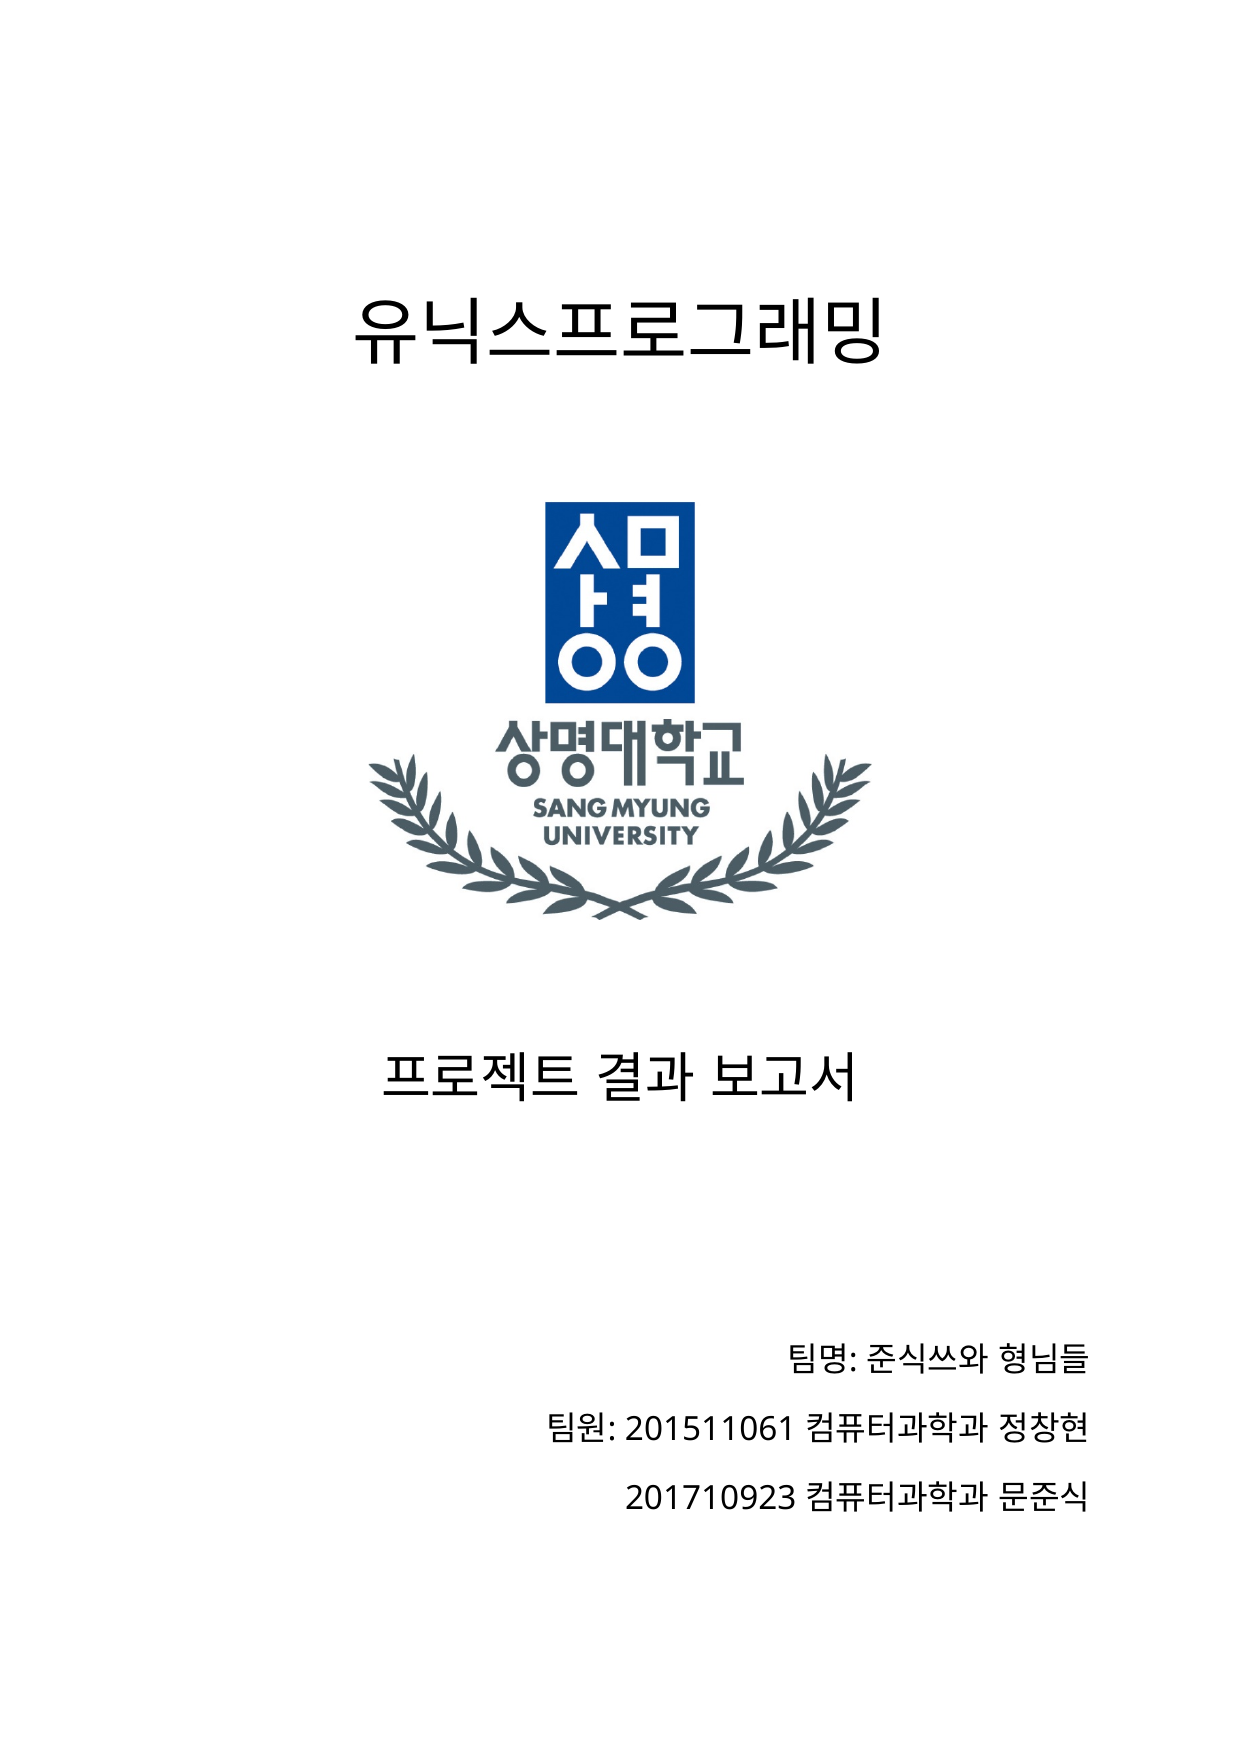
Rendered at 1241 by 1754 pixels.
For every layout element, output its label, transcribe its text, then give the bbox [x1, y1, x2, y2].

text 유닉스프로그래밍 [150, 273, 1090, 379]
text 201710923 컴퓨터과학과 문준식 [150, 1471, 1090, 1519]
text 팀원: 201511061 컴퓨터과학과 정창현 [150, 1402, 1090, 1450]
text 프로젝트 결과 보고서 [150, 1034, 1090, 1113]
picture [368, 500, 872, 920]
text 팀명: 준식쓰와 형님들 [150, 1333, 1090, 1381]
